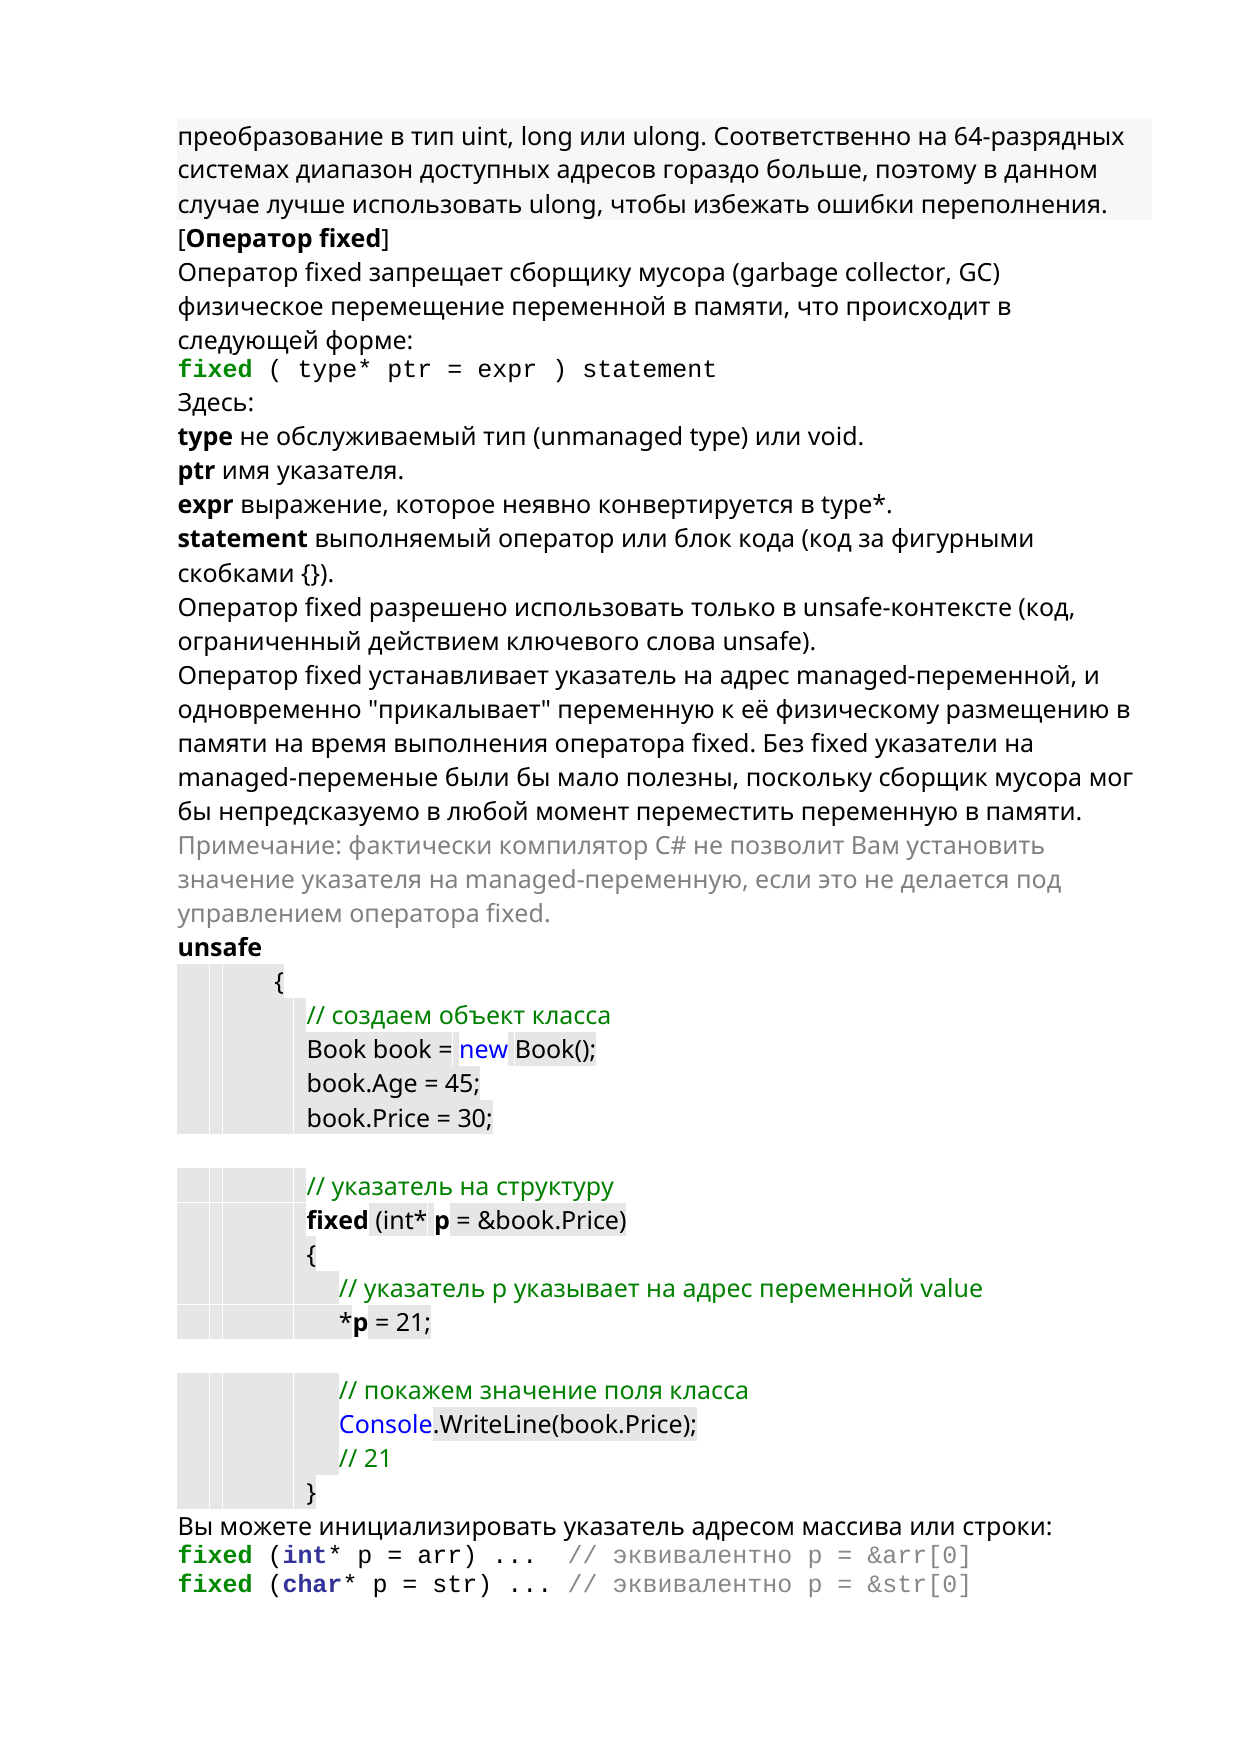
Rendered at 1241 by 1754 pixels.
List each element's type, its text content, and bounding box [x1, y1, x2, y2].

text fixed ( type* ptr = expr ) statement [177, 357, 1152, 385]
text fixed (char* p = str) ... // эквивалентно p = &str[0] [177, 1571, 1152, 1600]
text Оператор fixed устанавливает указатель на адрес managed-переменной, и одновременно "прикалывает" переменную к её физическому размещению в памяти на время выполнения оператора fixed. Без fixed указатели на managed-переменые были бы мало полезны, поскольку сборщик мусора мог бы непредсказуемо в любой момент переместить переменную в памяти. [177, 657, 1152, 828]
text Примечание: фактически компилятор C# не позволит Вам установить значение указателя на managed-переменную, если это не делается под управлением оператора fixed. [177, 828, 1152, 930]
text Здесь: [177, 385, 1152, 419]
text Оператор fixed запрещает сборщику мусора (garbage collector, GC) физическое перемещение переменной в памяти, что происходит в следующей форме: [177, 254, 1152, 357]
text unsafe { // создаем объект класса Book book = new Book(); book.Age = 45; book.Price = 30; // указатель на структуру fixed (int* p = &book.Price) { // указатель p указывает на адрес переменной value *p = 21; // покажем значение поля класса Console.WriteLine(book.Price); // 21 } [177, 930, 1152, 1509]
text Вы можете инициализировать указатель адресом массива или строки: [177, 1509, 1152, 1543]
text type не обслуживаемый тип (unmanaged type) или void. ptr имя указателя. expr выражение, которое неявно конвертируется в type*. statement выполняемый оператор или блок кода (код за фигурными скобками {}). [177, 419, 1152, 589]
text Оператор fixed разрешено использовать только в unsafe-контексте (код, ограниченный действием ключевого слова unsafe). [177, 589, 1152, 657]
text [177, 118, 1152, 220]
text [Оператор fixed] [177, 220, 1152, 254]
text fixed (int* p = arr) ... // эквивалентно p = &arr[0] [177, 1543, 1152, 1571]
